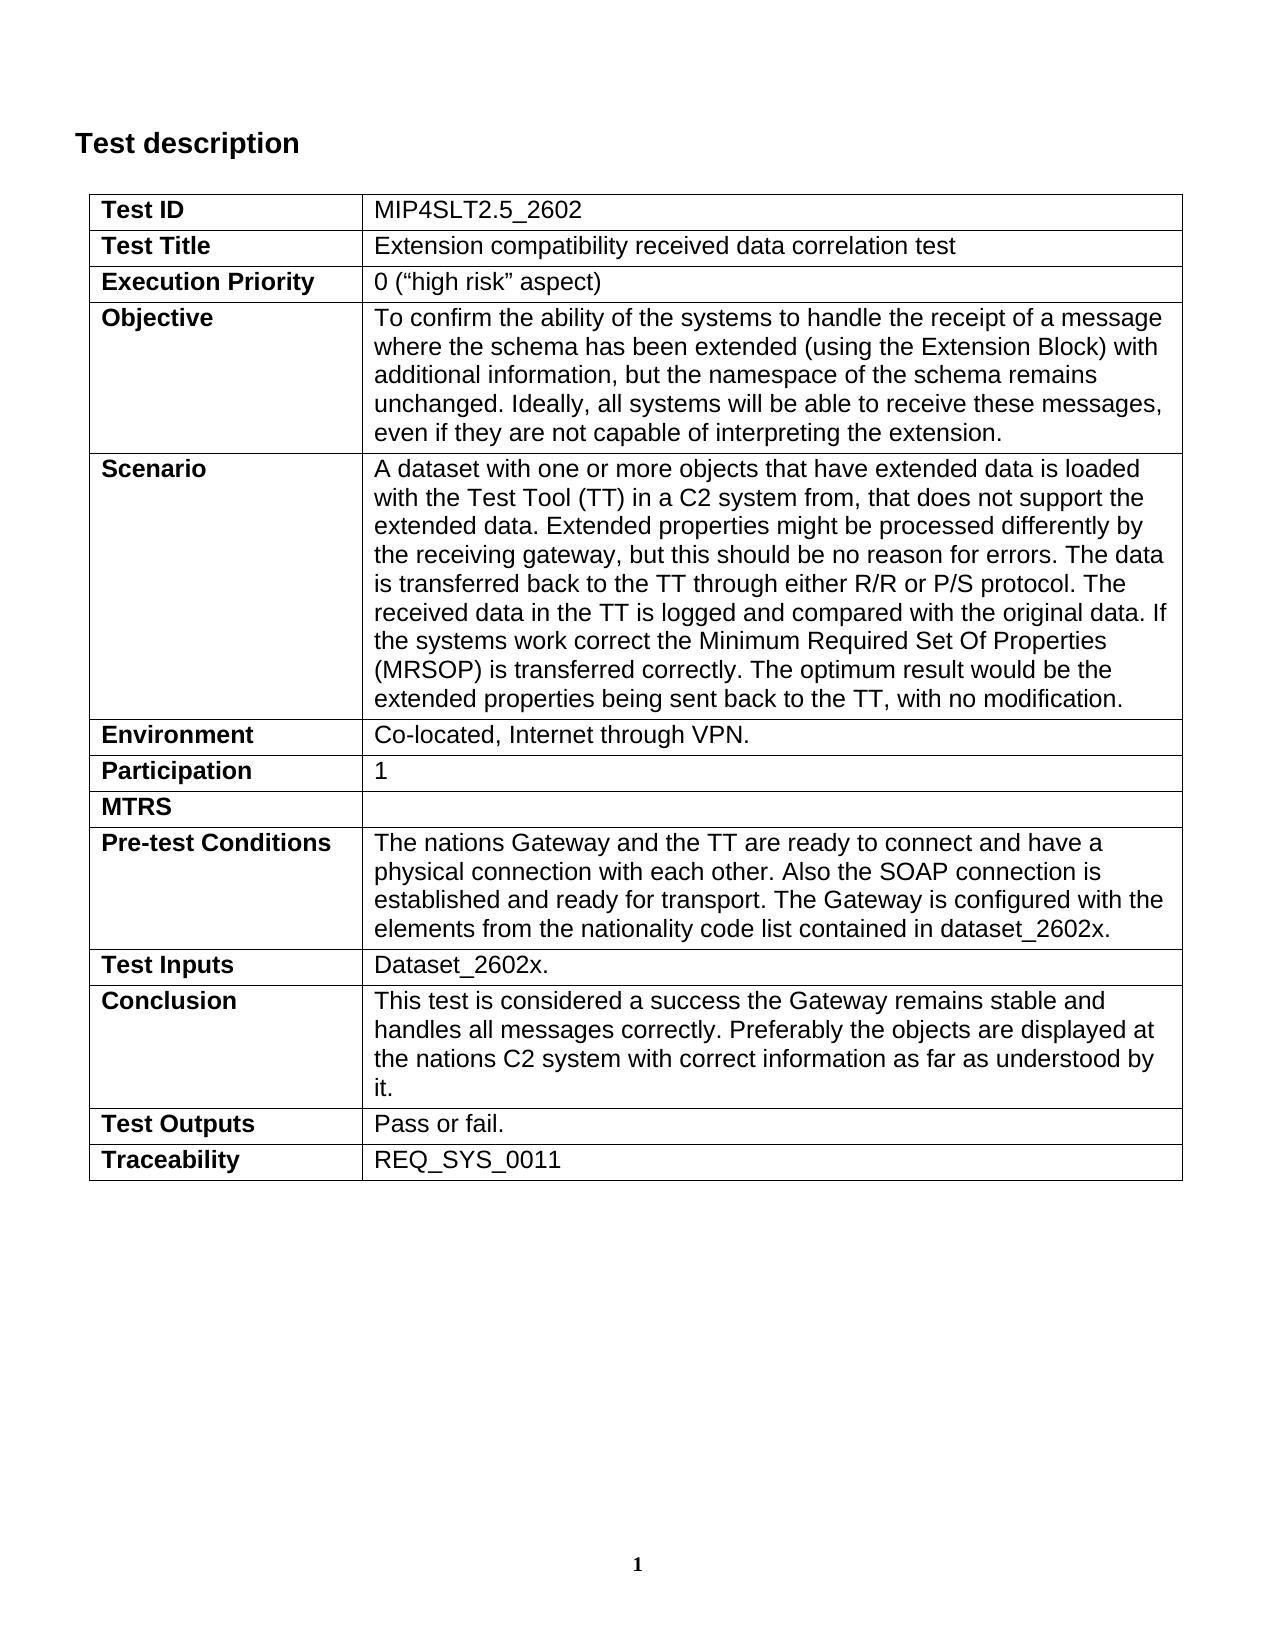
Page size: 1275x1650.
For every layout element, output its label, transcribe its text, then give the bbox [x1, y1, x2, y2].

table_cell Traceability [90, 1145, 362, 1180]
title Test description [75, 127, 1200, 160]
table_cell Co-located, Internet through VPN. [363, 720, 1182, 755]
table_cell A dataset with one or more objects that have extended data is loaded with the Test Tool (TT) in a C2 system from, that does not support the extended data. Extended properties might be processed differently by the receiving gateway, but this should be no reason for errors. The data is transferred back to the TT through either R/R or P/S protocol. The received data in the TT is logged and compared with the original data. If the systems work correct the Minimum Required Set Of Properties (MRSOP) is transferred correctly. The optimum result would be the extended properties being sent back to the TT, with no modification. [363, 454, 1182, 719]
table_cell 0 (“high risk” aspect) [363, 267, 1182, 302]
table_cell This test is considered a success the Gateway remains stable and handles all messages correctly. Preferably the objects are displayed at the nations C2 system with correct information as far as understood by it. [363, 986, 1182, 1108]
table_cell Environment [90, 720, 362, 755]
table_cell The nations Gateway and the TT are ready to connect and have a physical connection with each other. Also the SOAP connection is established and ready for transport. The Gateway is configured with the elements from the nationality code list contained in dataset_2602x. [363, 828, 1182, 949]
table_cell Scenario [90, 454, 362, 719]
table_cell Test Inputs [90, 950, 362, 985]
table_cell Pass or fail. [363, 1109, 1182, 1144]
table_cell Test Outputs [90, 1109, 362, 1144]
table_cell Test Title [90, 231, 362, 266]
table_cell Objective [90, 303, 362, 453]
table_cell 1 [363, 756, 1182, 791]
table_cell Conclusion [90, 986, 362, 1108]
table_cell [363, 792, 1182, 827]
table_cell Participation [90, 756, 362, 791]
table_cell MTRS [90, 792, 362, 827]
table_cell Pre-test Conditions [90, 828, 362, 949]
table_cell To confirm the ability of the systems to handle the receipt of a message where the schema has been extended (using the Extension Block) with additional information, but the namespace of the schema remains unchanged. Ideally, all systems will be able to receive these messages, even if they are not capable of interpreting the extension. [363, 303, 1182, 453]
table_cell REQ_SYS_0011 [363, 1145, 1182, 1180]
table_cell Dataset_2602x. [363, 950, 1182, 985]
table_cell Extension compatibility received data correlation test [363, 231, 1182, 266]
table_header Test ID [90, 195, 362, 230]
table_cell Execution Priority [90, 267, 362, 302]
table_header MIP4SLT2.5_2602 [363, 195, 1182, 230]
